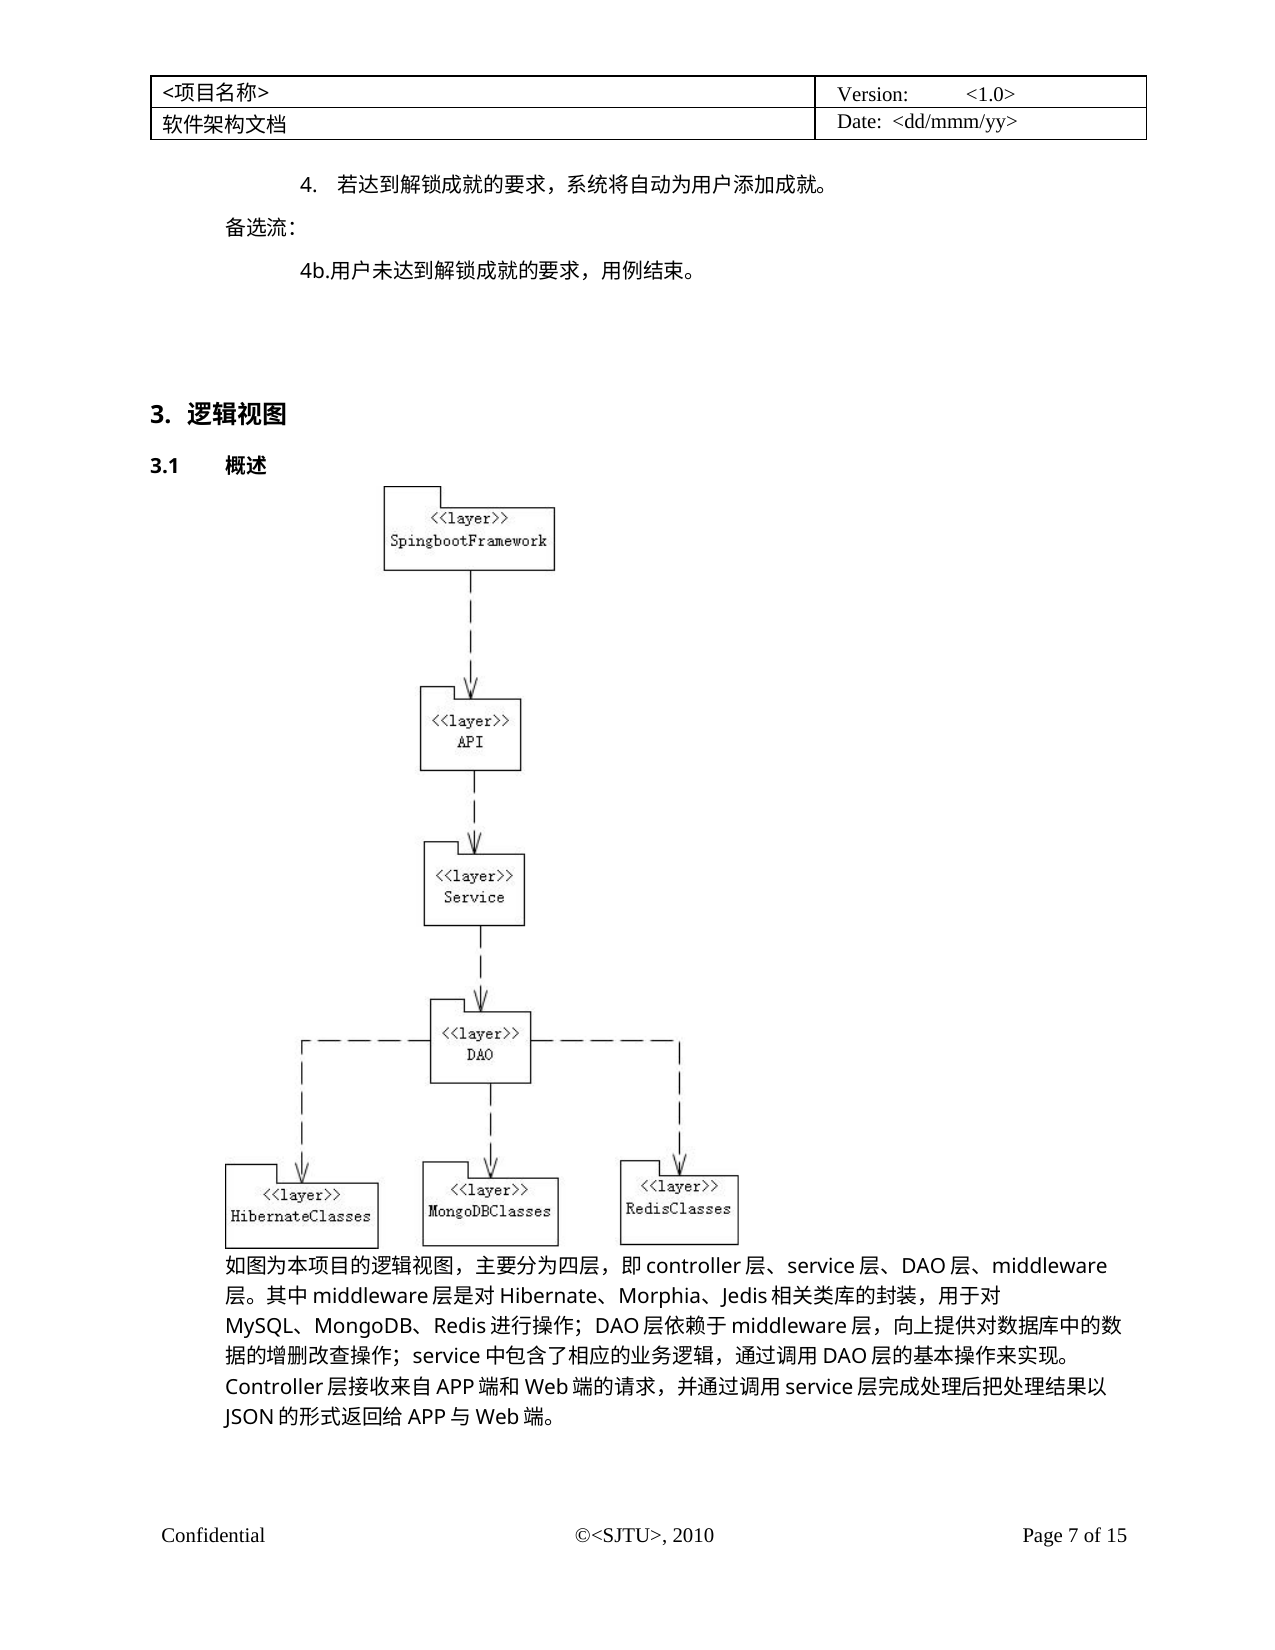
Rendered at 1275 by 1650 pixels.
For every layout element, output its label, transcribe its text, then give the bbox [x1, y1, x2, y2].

subtitle 逻辑视图 [150, 395, 1125, 431]
text 如图为本项目的逻辑视图，主要分为四层，即controller层、service层、DAO层、middleware层。其中middleware层是对Hibernate、Morphia、Jedis相关类库的封装，用于对MySQL、MongoDB、Redis进行操作；DAO层依赖于middleware层，向上提供对数据库中的数据的增删改查操作；service中包含了相应的业务逻辑，通过调用DAO层的基本操作来实现。Controller层接收来自APP端和Web端的请求，并通过调用service层完成处理后把处理结果以JSON的形式返回给APP与Web端。 [225, 1249, 1125, 1431]
text 4b.用户未达到解锁成就的要求，用例结束。 [225, 254, 1125, 284]
text 备选流： [225, 211, 1125, 242]
picture [225, 486, 739, 1249]
list 若达到解锁成就的要求，系统将自动为用户添加成就。 [300, 169, 1125, 199]
subtitle 概述 [150, 450, 1125, 480]
